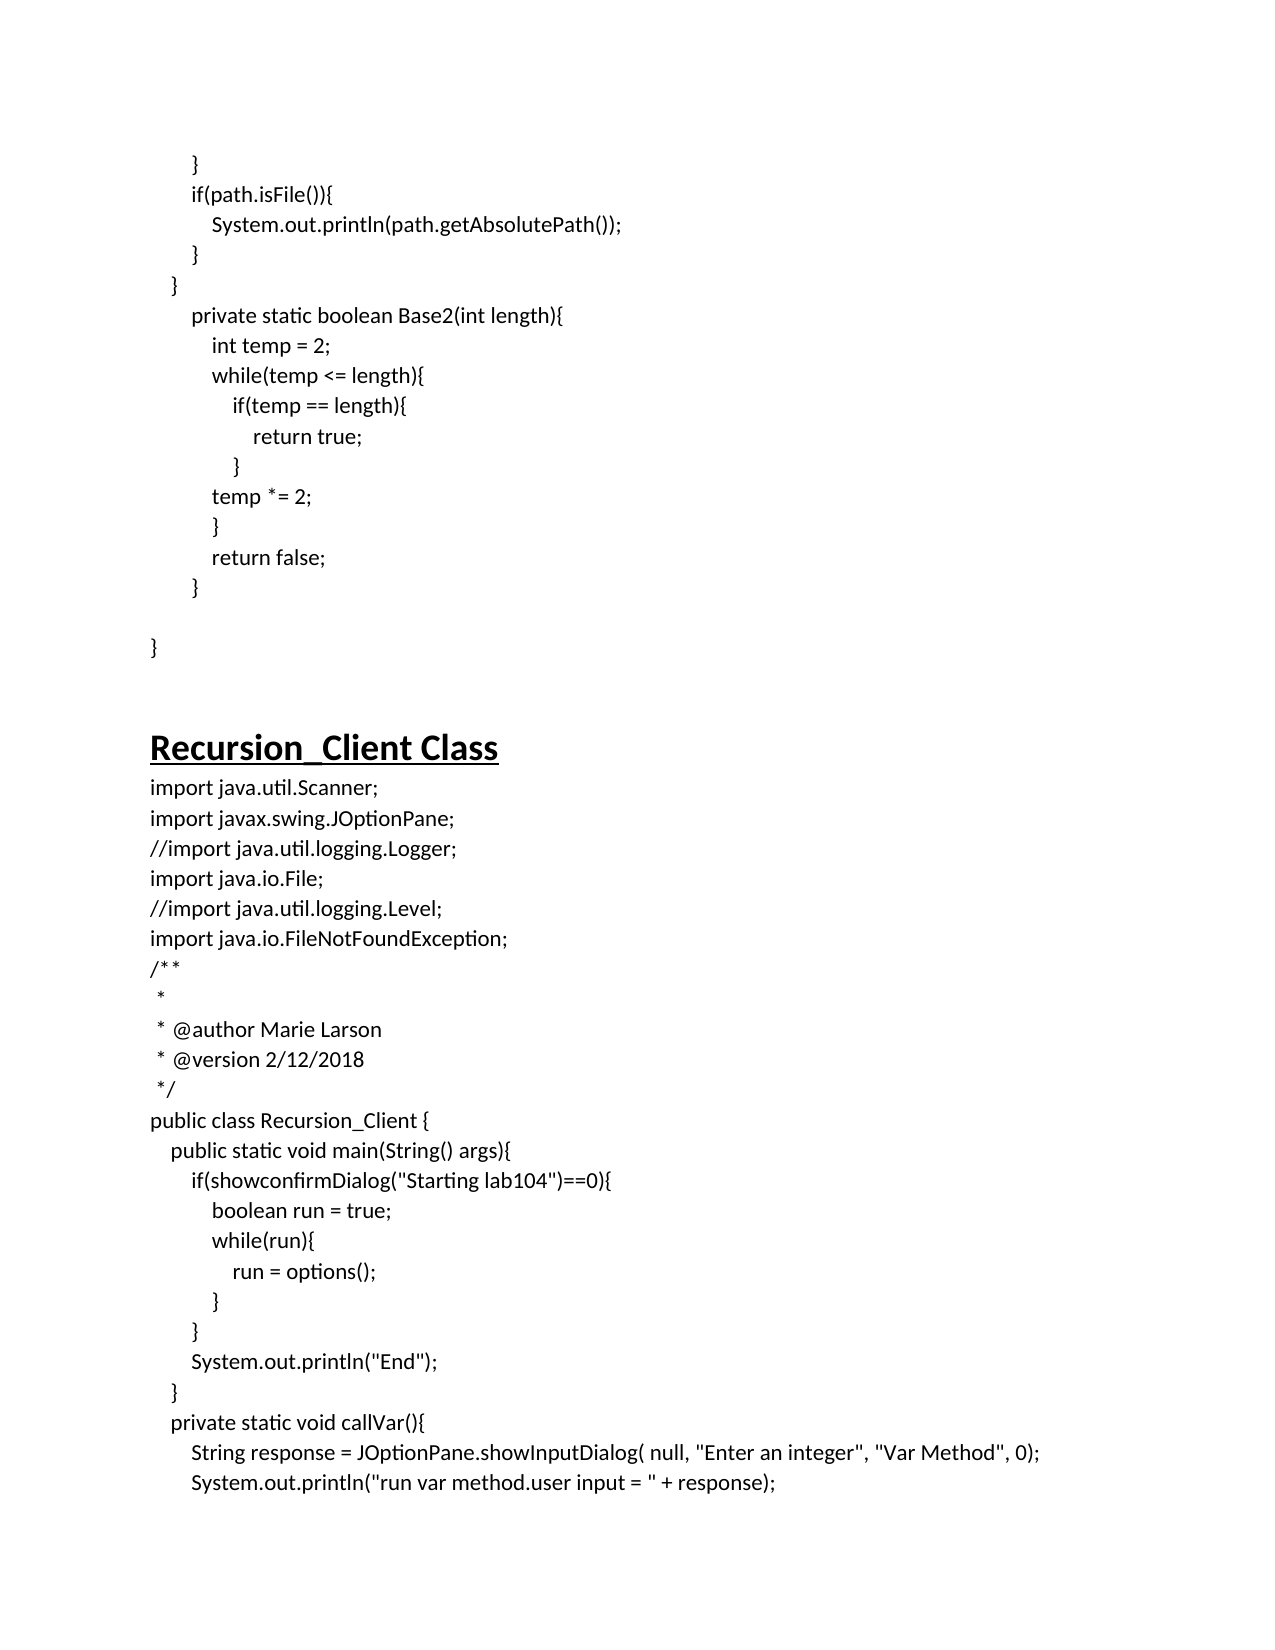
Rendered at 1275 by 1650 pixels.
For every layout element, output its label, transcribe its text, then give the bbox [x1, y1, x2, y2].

text while(run){ [150, 1227, 1125, 1254]
text private static void callVar(){ [150, 1408, 1125, 1436]
text boolean run = true; [150, 1196, 1125, 1224]
text temp *= 2; [150, 482, 1125, 510]
text return false; [150, 543, 1125, 571]
text System.out.println("run var method.user input = " + response); [150, 1468, 1125, 1496]
text Recursion_Client Class [150, 724, 1125, 770]
text * @author Marie Larson [150, 1015, 1125, 1043]
text * [150, 985, 1125, 1013]
text } [150, 241, 1125, 269]
text } [150, 573, 1125, 601]
text } [150, 1317, 1125, 1345]
text //import java.util.logging.Logger; [150, 834, 1125, 862]
text private static boolean Base2(int length){ [150, 301, 1125, 329]
text } [150, 1378, 1125, 1406]
text while(temp <= length){ [150, 361, 1125, 389]
text import java.util.Scanner; [150, 773, 1125, 801]
text public static void main(String() args){ [150, 1136, 1125, 1164]
text if(showconfirmDialog("Starting lab104")==0){ [150, 1166, 1125, 1194]
text if(path.isFile()){ [150, 180, 1125, 208]
text System.out.println("End"); [150, 1347, 1125, 1375]
text if(temp == length){ [150, 392, 1125, 420]
text import java.io.FileNotFoundException; [150, 924, 1125, 952]
text */ [150, 1076, 1125, 1103]
text public class Recursion_Client { [150, 1106, 1125, 1134]
text * @version 2/12/2018 [150, 1045, 1125, 1073]
text } [150, 452, 1125, 480]
text return true; [150, 422, 1125, 450]
text int temp = 2; [150, 331, 1125, 359]
text import java.io.File; [150, 864, 1125, 892]
text } [150, 1287, 1125, 1315]
text System.out.println(path.getAbsolutePath()); [150, 210, 1125, 238]
text String response = JOptionPane.showInputDialog( null, "Enter an integer", "Var Method", 0); [150, 1438, 1125, 1466]
text } [150, 150, 1125, 178]
text } [150, 271, 1125, 299]
text /** [150, 955, 1125, 983]
text run = options(); [150, 1257, 1125, 1285]
text //import java.util.logging.Level; [150, 894, 1125, 922]
text import javax.swing.JOptionPane; [150, 804, 1125, 832]
text } [150, 512, 1125, 541]
text } [150, 633, 1125, 661]
